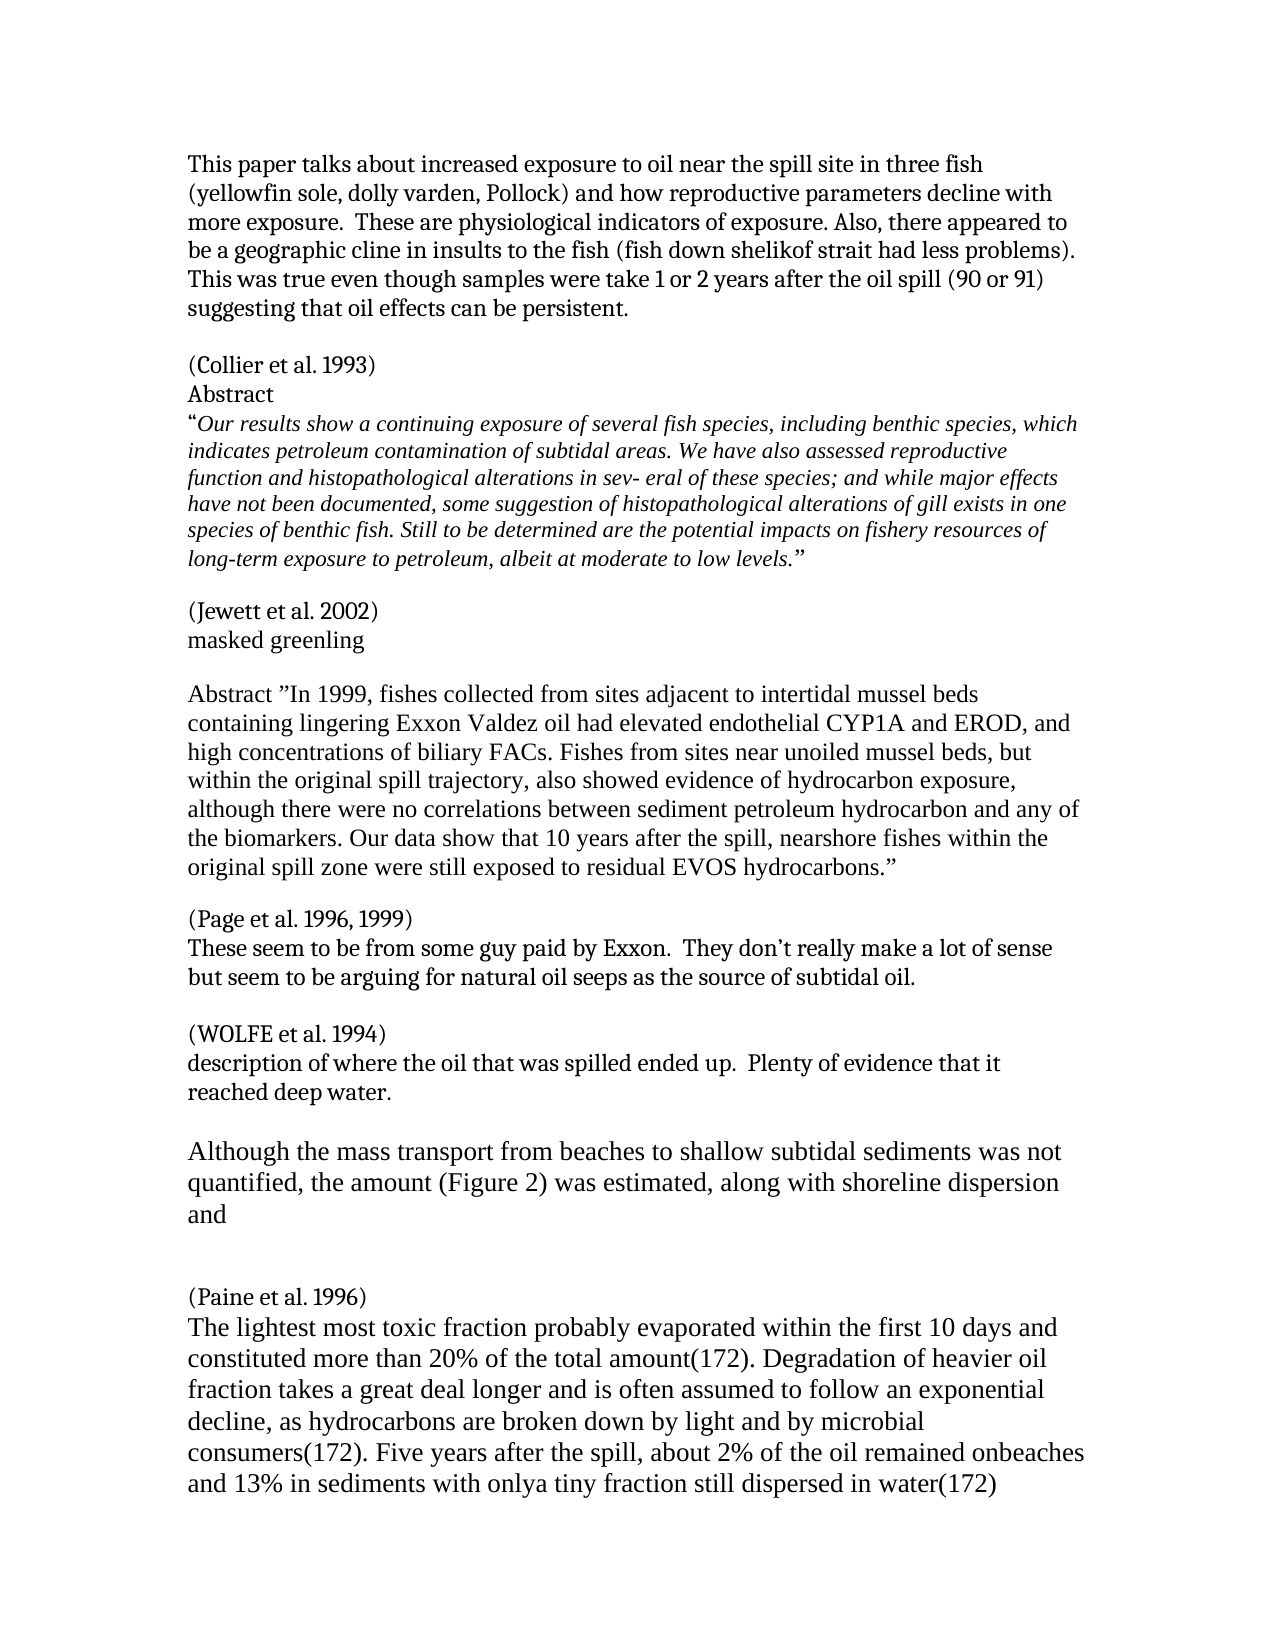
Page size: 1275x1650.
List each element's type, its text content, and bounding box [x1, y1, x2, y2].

text “Our results show a continuing exposure of several fish species, including benthic species, which indicates petroleum contamination of subtidal areas. We have also assessed reproductive function and histopathological alterations in sev- eral of these species; and while major effects have not been documented, some suggestion of histopathological alterations of gill exists in one species of benthic fish. Still to be determined are the potential impacts on fishery resources of long-term exposure to petroleum, albeit at moderate to low levels.” [187, 409, 1087, 572]
text (Paine et al. 1996) [187, 1283, 1087, 1311]
text These seem to be from some guy paid by Exxon. They don’t really make a lot of sense but seem to be arguing for natural oil seeps as the source of subtidal oil. [187, 934, 1087, 992]
text (Jewett et al. 2002) [187, 597, 1087, 625]
text (Page et al. 1996, 1999) [187, 905, 1087, 934]
text This paper talks about increased exposure to oil near the spill site in three fish (yellowfin sole, dolly varden, Pollock) and how reproductive parameters decline with more exposure. These are physiological indicators of exposure. Also, there appeared to be a geographic cline in insults to the fish (fish down shelikof strait had less problems). This was true even though samples were take 1 or 2 years after the oil spill (90 or 91) suggesting that oil effects can be persistent. [187, 150, 1087, 322]
text Abstract ”In 1999, fishes collected from sites adjacent to intertidal mussel beds containing lingering Exxon Valdez oil had elevated endothelial CYP1A and EROD, and high concentrations of biliary FACs. Fishes from sites near unoiled mussel beds, but within the original spill trajectory, also showed evidence of hydrocarbon exposure, although there were no correlations between sediment petroleum hydrocarbon and any of the biomarkers. Our data show that 10 years after the spill, nearshore fishes within the original spill zone were still exposed to residual EVOS hydrocarbons.” [187, 679, 1087, 880]
text masked greenling [187, 625, 1087, 654]
text description of where the oil that was spilled ended up. Plenty of evidence that it reached deep water. [187, 1049, 1087, 1107]
text (WOLFE et al. 1994) [187, 1020, 1087, 1049]
text Abstract [187, 380, 1087, 409]
text (Collier et al. 1993) [187, 351, 1087, 380]
text The lightest most toxic fraction probably evaporated within the first 10 days and constituted more than 20% of the total amount(172). Degradation of heavier oil fraction takes a great deal longer and is often assumed to follow an exponential decline, as hydrocarbons are broken down by light and by microbial consumers(172). Five years after the spill, about 2% of the oil remained onbeaches and 13% in sediments with onlya tiny fraction still dispersed in water(172) [187, 1311, 1087, 1498]
text Although the mass transport from beaches to shallow subtidal sediments was not quantified, the amount (Figure 2) was estimated, along with shoreline dispersion and [187, 1135, 1087, 1229]
